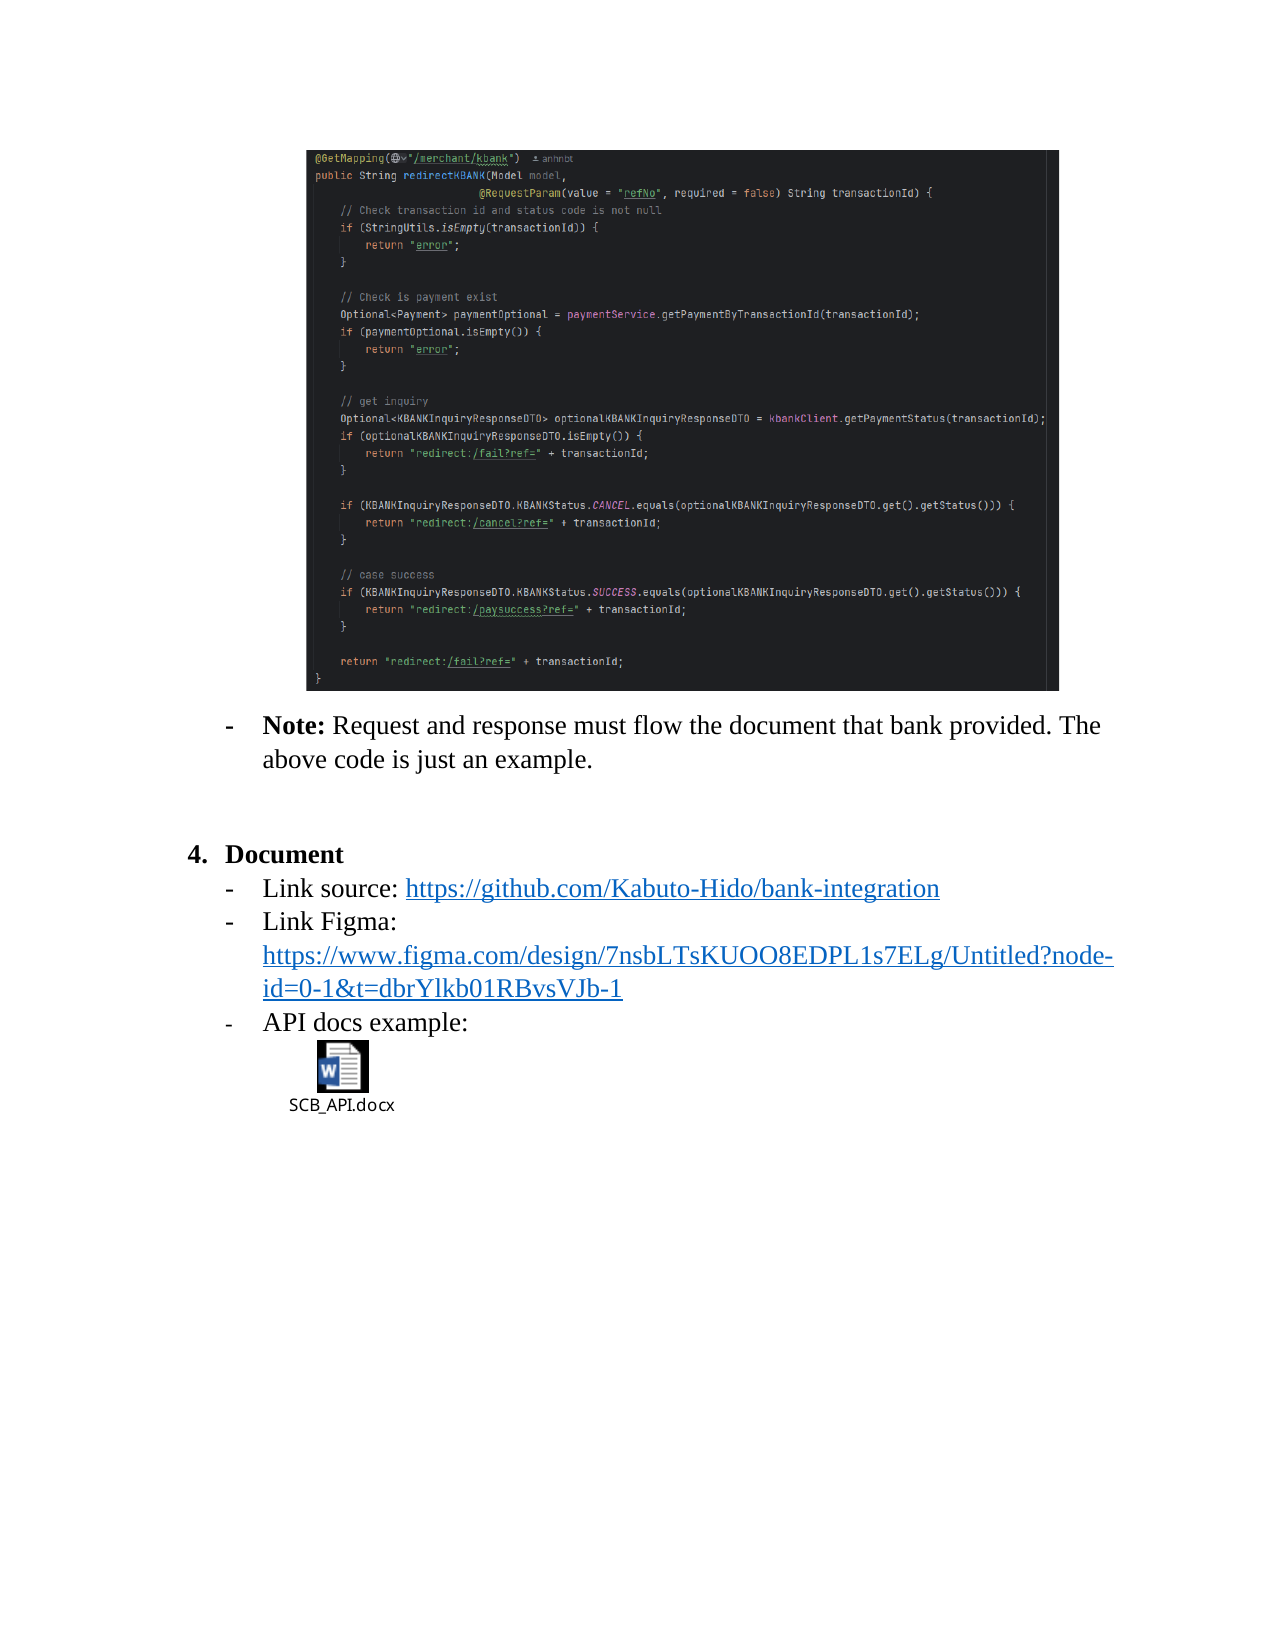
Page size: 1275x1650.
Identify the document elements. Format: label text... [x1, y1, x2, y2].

list API docs example: [225, 1006, 1125, 1037]
list Document [187, 838, 1125, 869]
list Link source: https://github.com/Kabuto-Hido/bank-integration [225, 872, 1125, 903]
list Link Figma: https://www.figma.com/design/7nsbLTsKUOO8EDPL1s7ELg/Untitled?node-id=0-1&t=dbrYlkb01RBvsVJb-1 [225, 905, 1125, 1003]
picture [306, 150, 1060, 691]
list Note: Request and response must flow the document that bank provided. The above code is just an example. [225, 709, 1125, 774]
